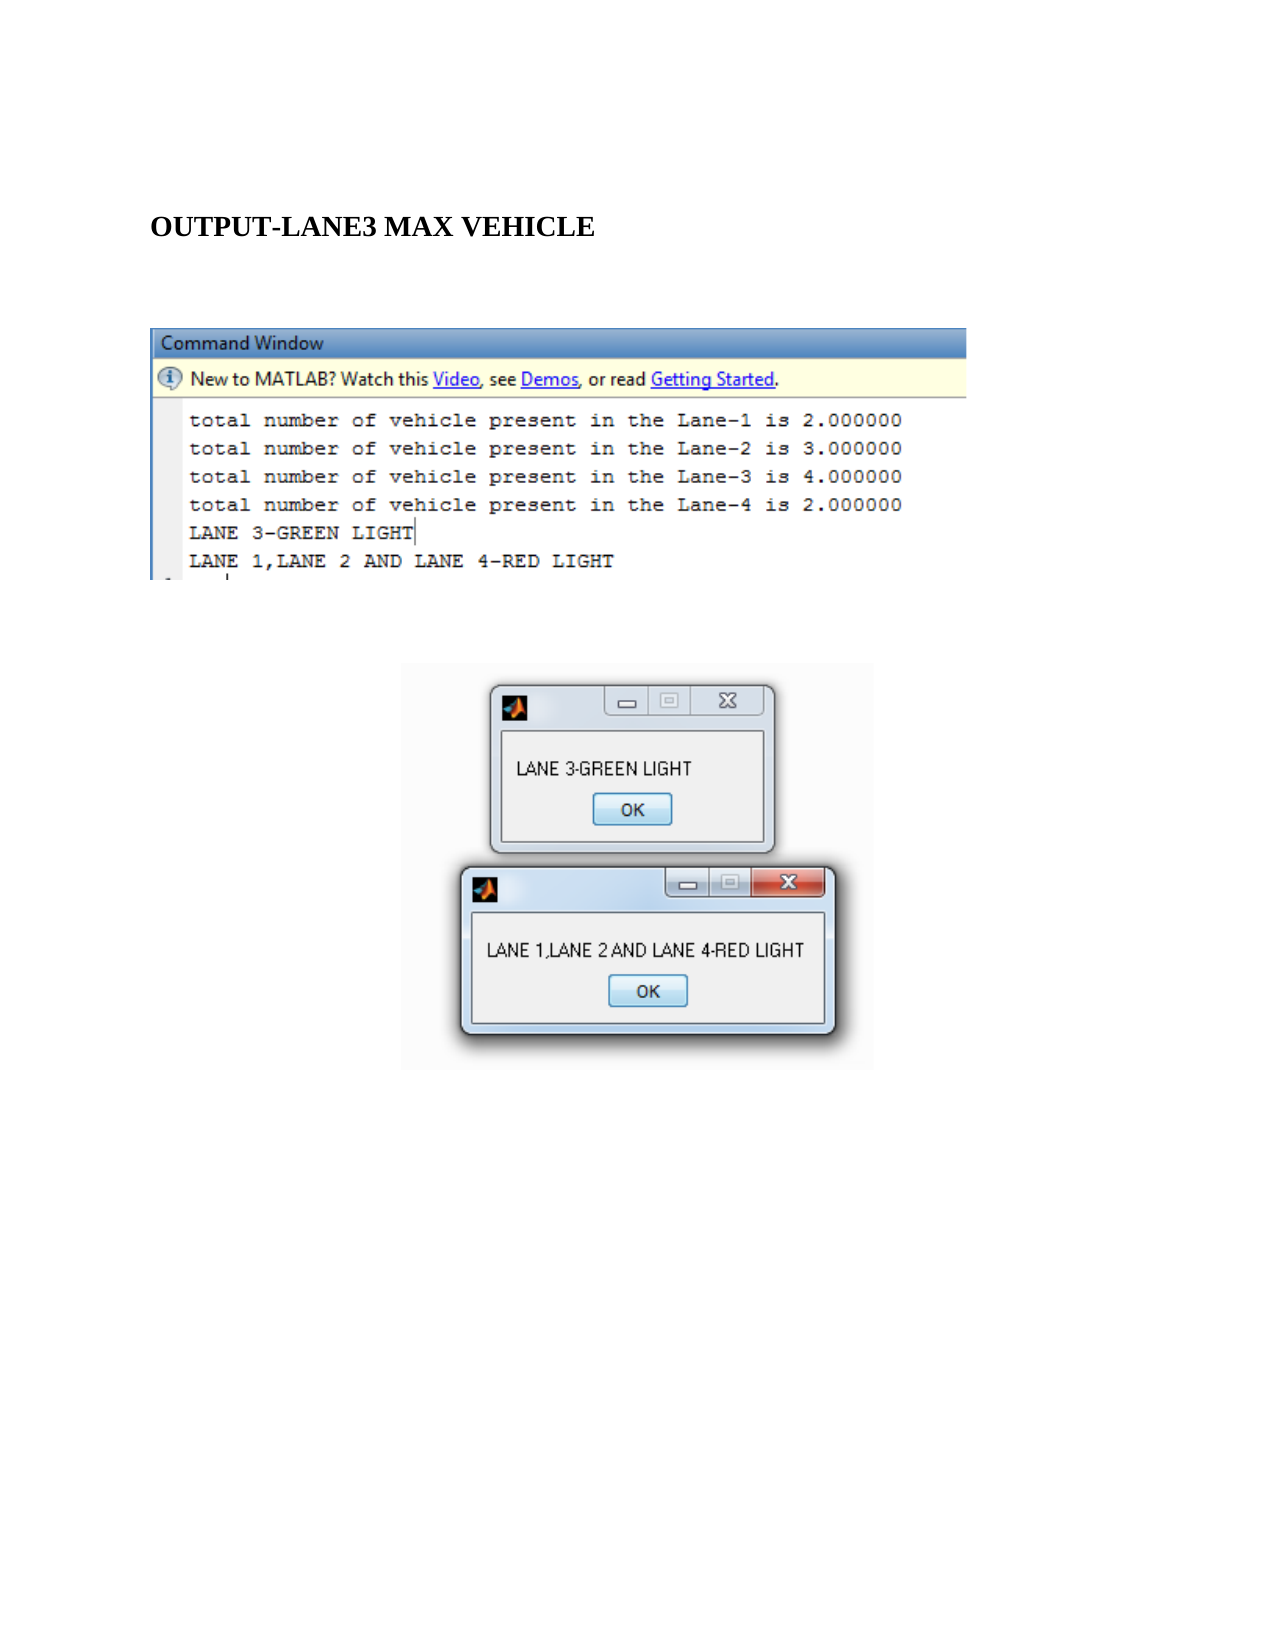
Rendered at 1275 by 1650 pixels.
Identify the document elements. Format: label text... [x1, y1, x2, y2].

picture [150, 328, 967, 580]
picture [401, 663, 874, 1070]
text OUTPUT-LANE3 MAX VEHICLE [150, 209, 1125, 243]
